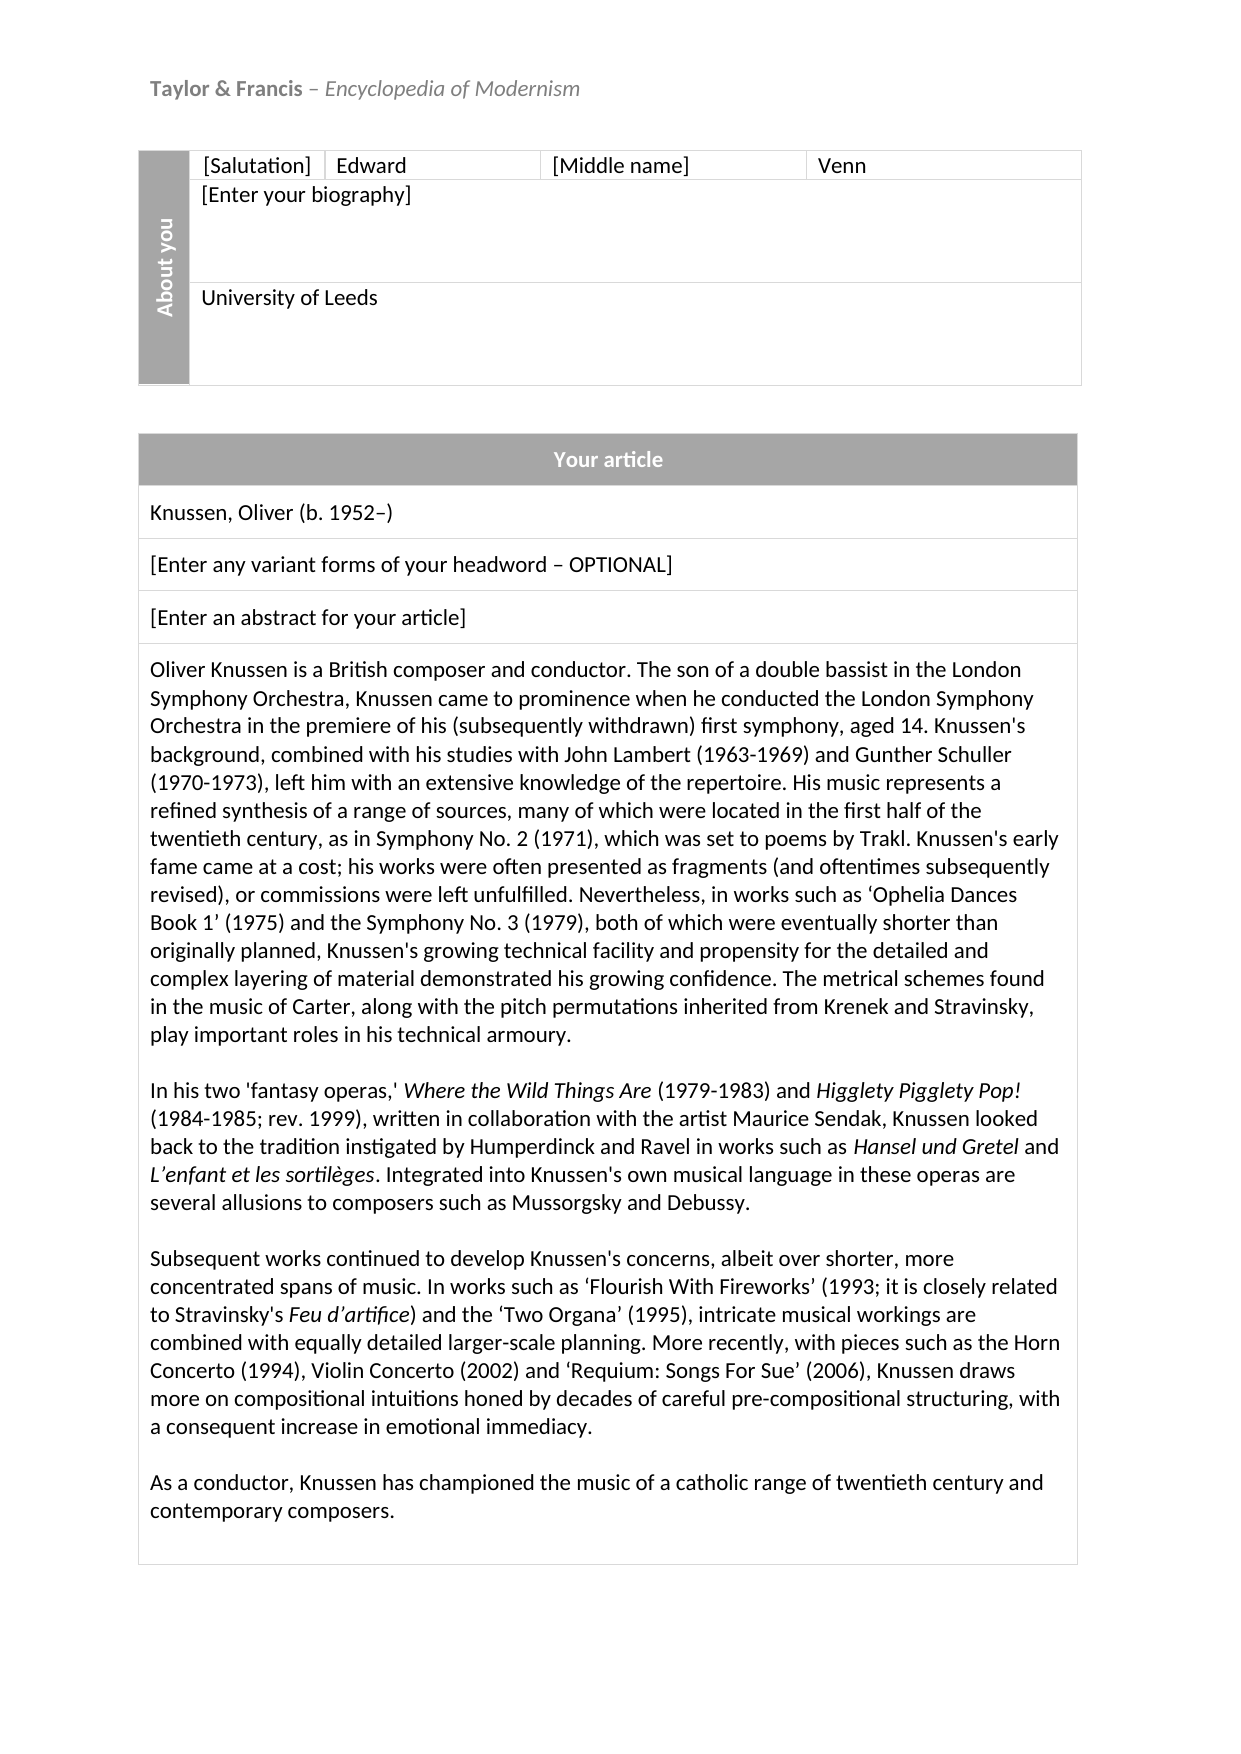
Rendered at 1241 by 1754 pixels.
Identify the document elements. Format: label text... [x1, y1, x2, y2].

table_header Your article [139, 434, 1077, 485]
table_header About you [139, 151, 189, 384]
